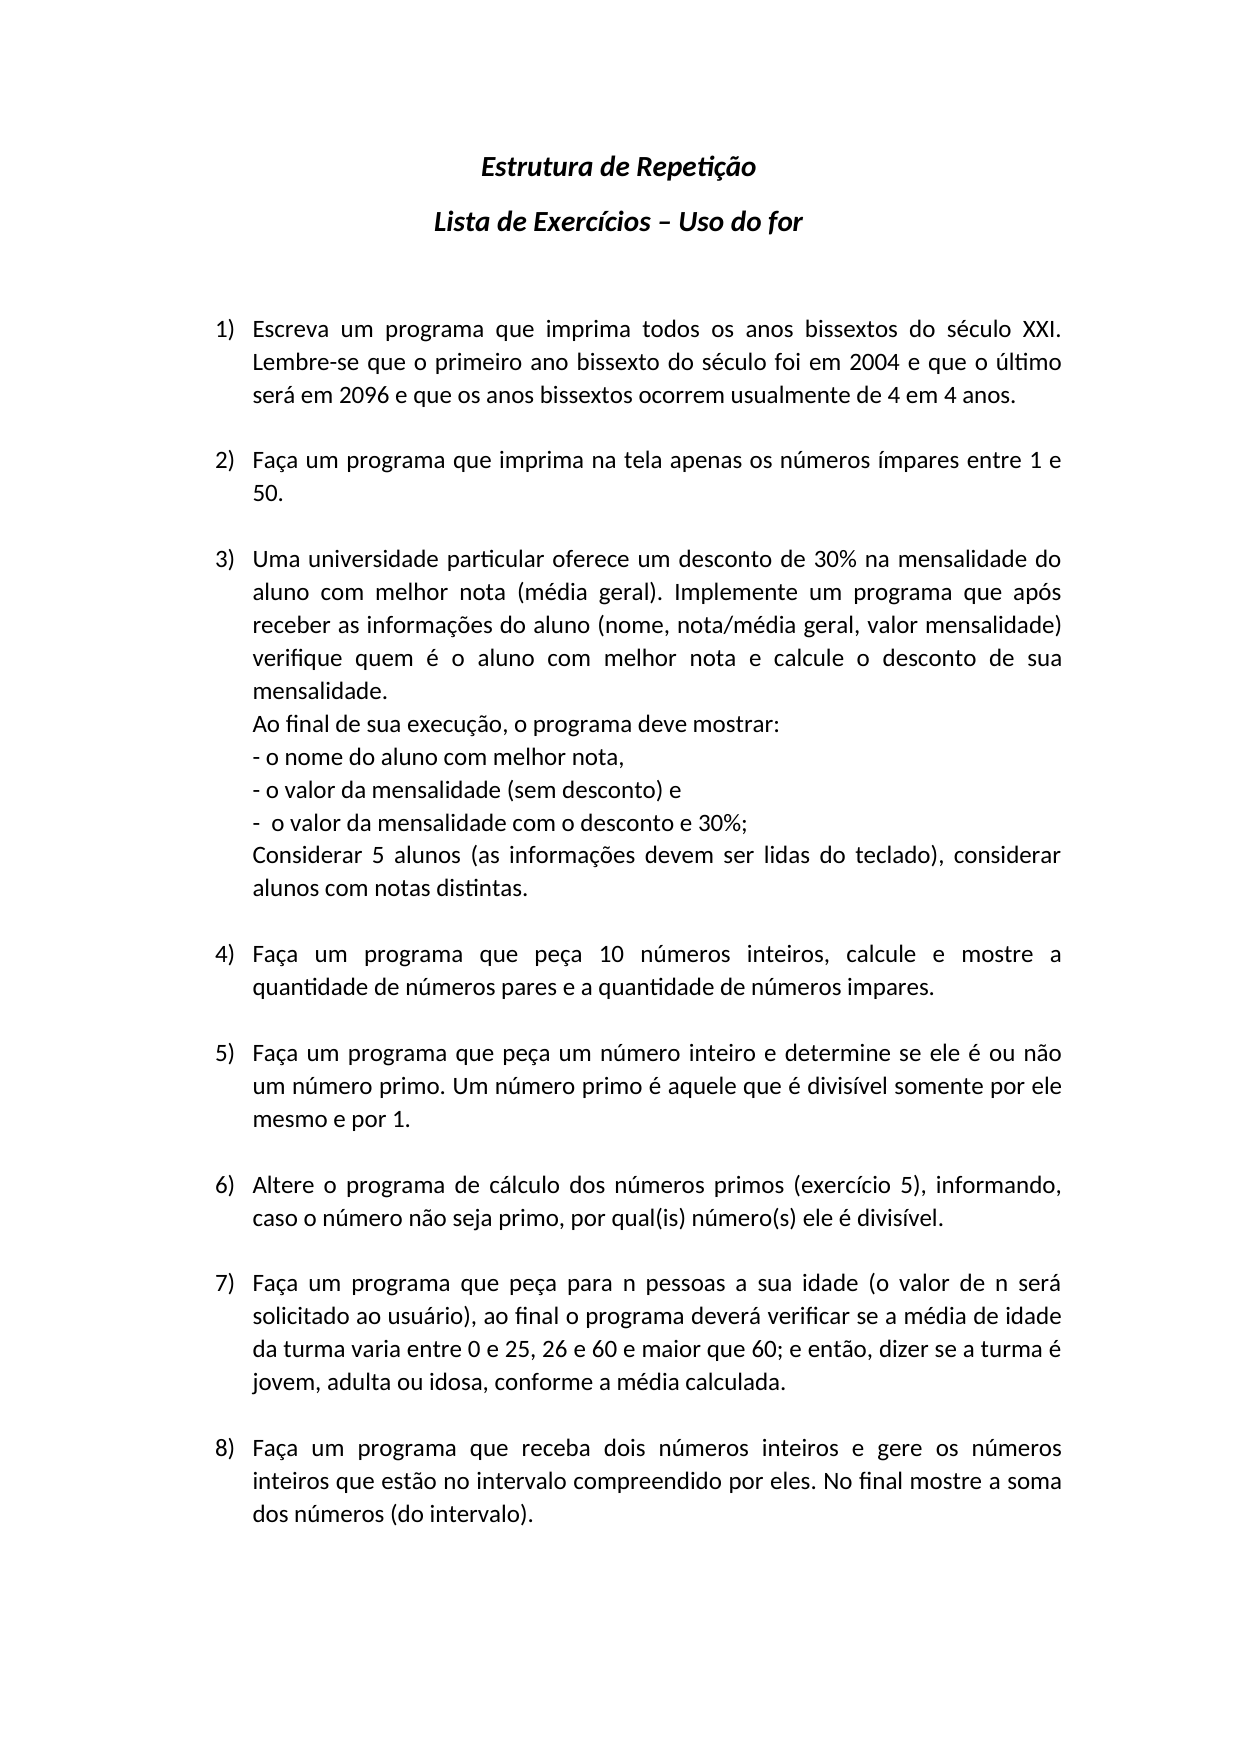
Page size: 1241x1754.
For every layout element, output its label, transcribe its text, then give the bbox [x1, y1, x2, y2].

list - o nome do aluno com melhor nota, [252, 741, 1063, 771]
list - o valor da mensalidade (sem desconto) e [252, 774, 1063, 804]
list Faça um programa que peça um número inteiro e determine se ele é ou não um número primo. Um número primo é aquele que é divisível somente por ele mesmo e por 1. [215, 1037, 1063, 1133]
list Faça um programa que receba dois números inteiros e gere os números inteiros que estão no intervalo compreendido por eles. No final mostre a soma dos números (do intervalo). [215, 1432, 1063, 1528]
list - o valor da mensalidade com o desconto e 30%; [252, 807, 1063, 837]
list Escreva um programa que imprima todos os anos bissextos do século XXI. Lembre-se que o primeiro ano bissexto do século foi em 2004 e que o último será em 2096 e que os anos bissextos ocorrem usualmente de 4 em 4 anos. [215, 313, 1063, 409]
list Faça um programa que imprima na tela apenas os números ímpares entre 1 e 50. [215, 444, 1063, 508]
list Uma universidade particular oferece um desconto de 30% na mensalidade do aluno com melhor nota (média geral). Implemente um programa que após receber as informações do aluno (nome, nota/média geral, valor mensalidade) verifique quem é o aluno com melhor nota e calcule o desconto de sua mensalidade. [215, 543, 1063, 706]
list Faça um programa que peça 10 números inteiros, calcule e mostre a quantidade de números pares e a quantidade de números impares. [215, 938, 1063, 1002]
list Altere o programa de cálculo dos números primos (exercício 5), informando, caso o número não seja primo, por qual(is) número(s) ele é divisível. [215, 1169, 1063, 1232]
text Lista de Exercícios – Uso do for [177, 203, 1063, 238]
list Considerar 5 alunos (as informações devem ser lidas do teclado), considerar alunos com notas distintas. [252, 839, 1063, 903]
text Estrutura de Repetição [177, 148, 1063, 183]
list Faça um programa que peça para n pessoas a sua idade (o valor de n será solicitado ao usuário), ao final o programa deverá verificar se a média de idade da turma varia entre 0 e 25, 26 e 60 e maior que 60; e então, dizer se a turma é jovem, adulta ou idosa, conforme a média calculada. [215, 1267, 1063, 1397]
list Ao final de sua execução, o programa deve mostrar: [252, 708, 1063, 738]
